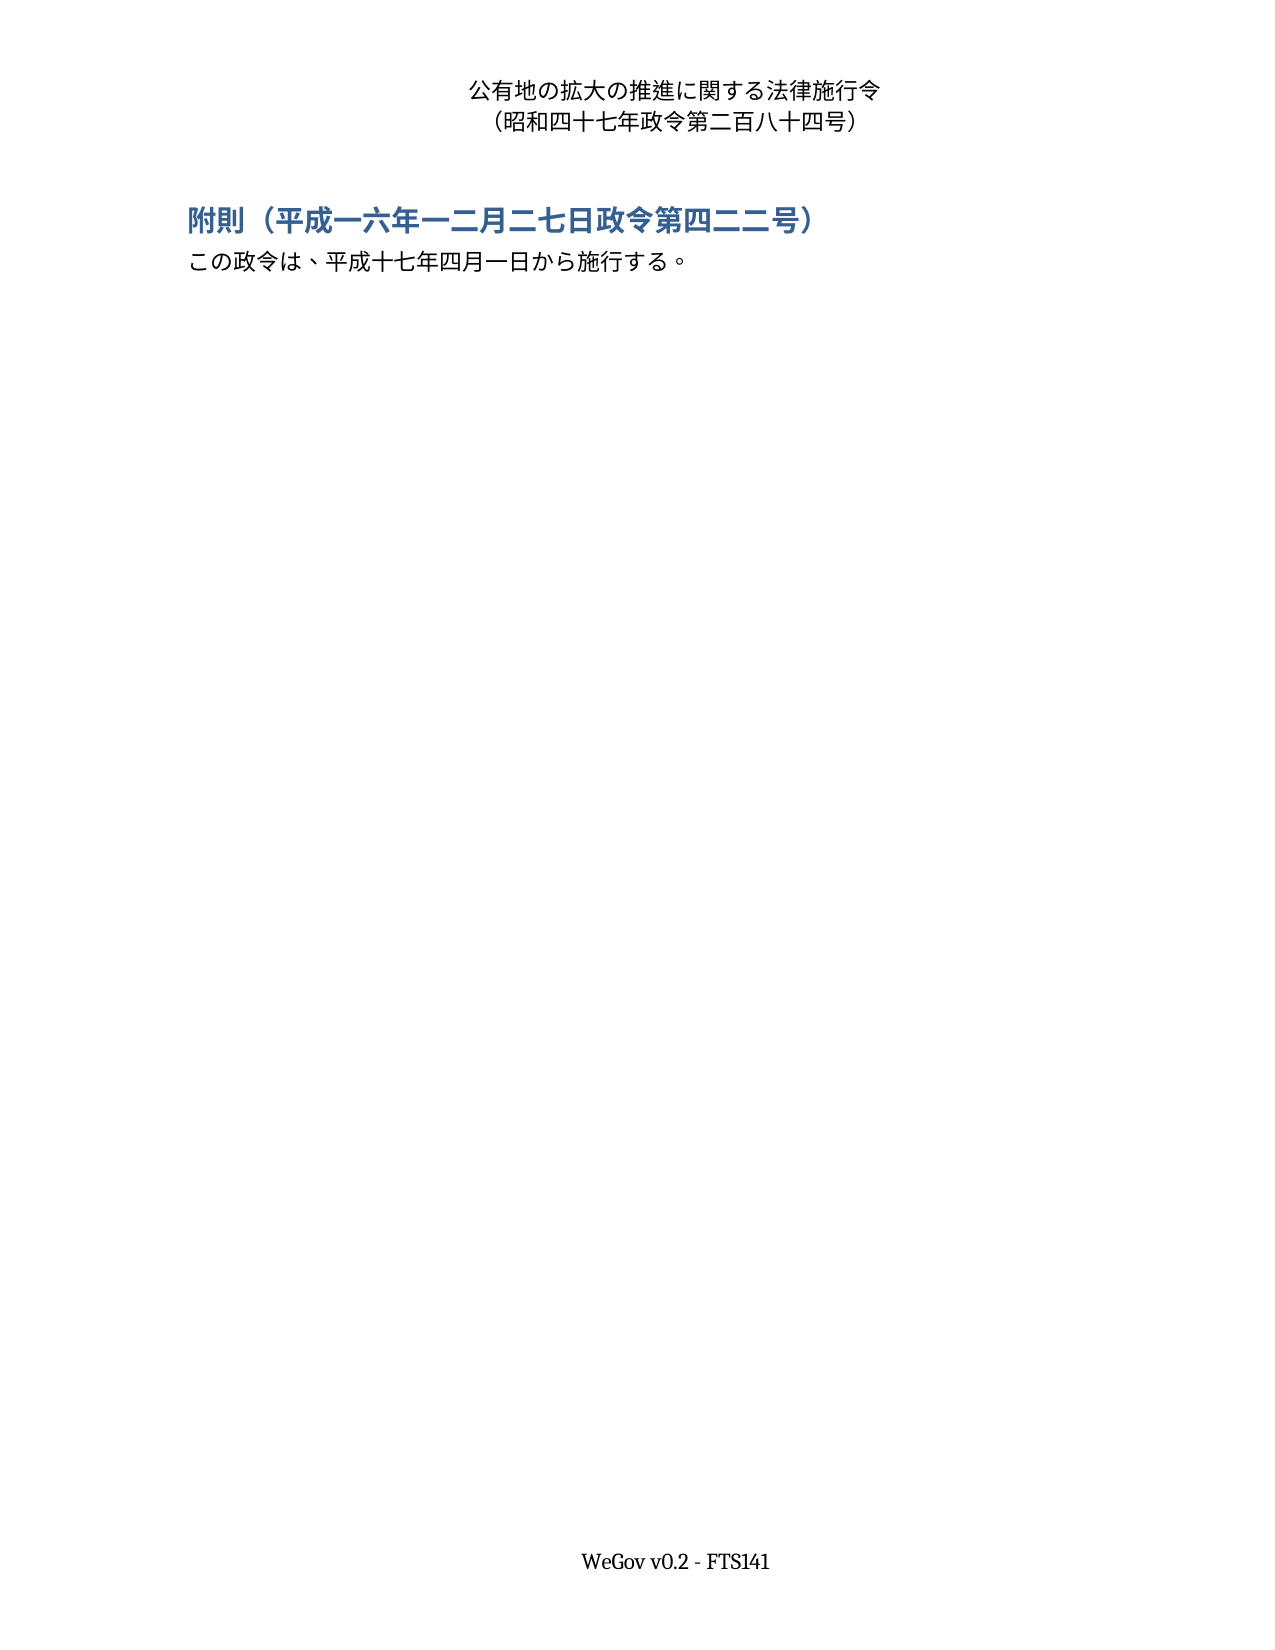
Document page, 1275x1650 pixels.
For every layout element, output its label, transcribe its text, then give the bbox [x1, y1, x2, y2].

subtitle 附則（平成一六年一二月二七日政令第四二二号） [187, 200, 1087, 240]
text この政令は、平成十七年四月一日から施行する。 [187, 246, 1087, 277]
